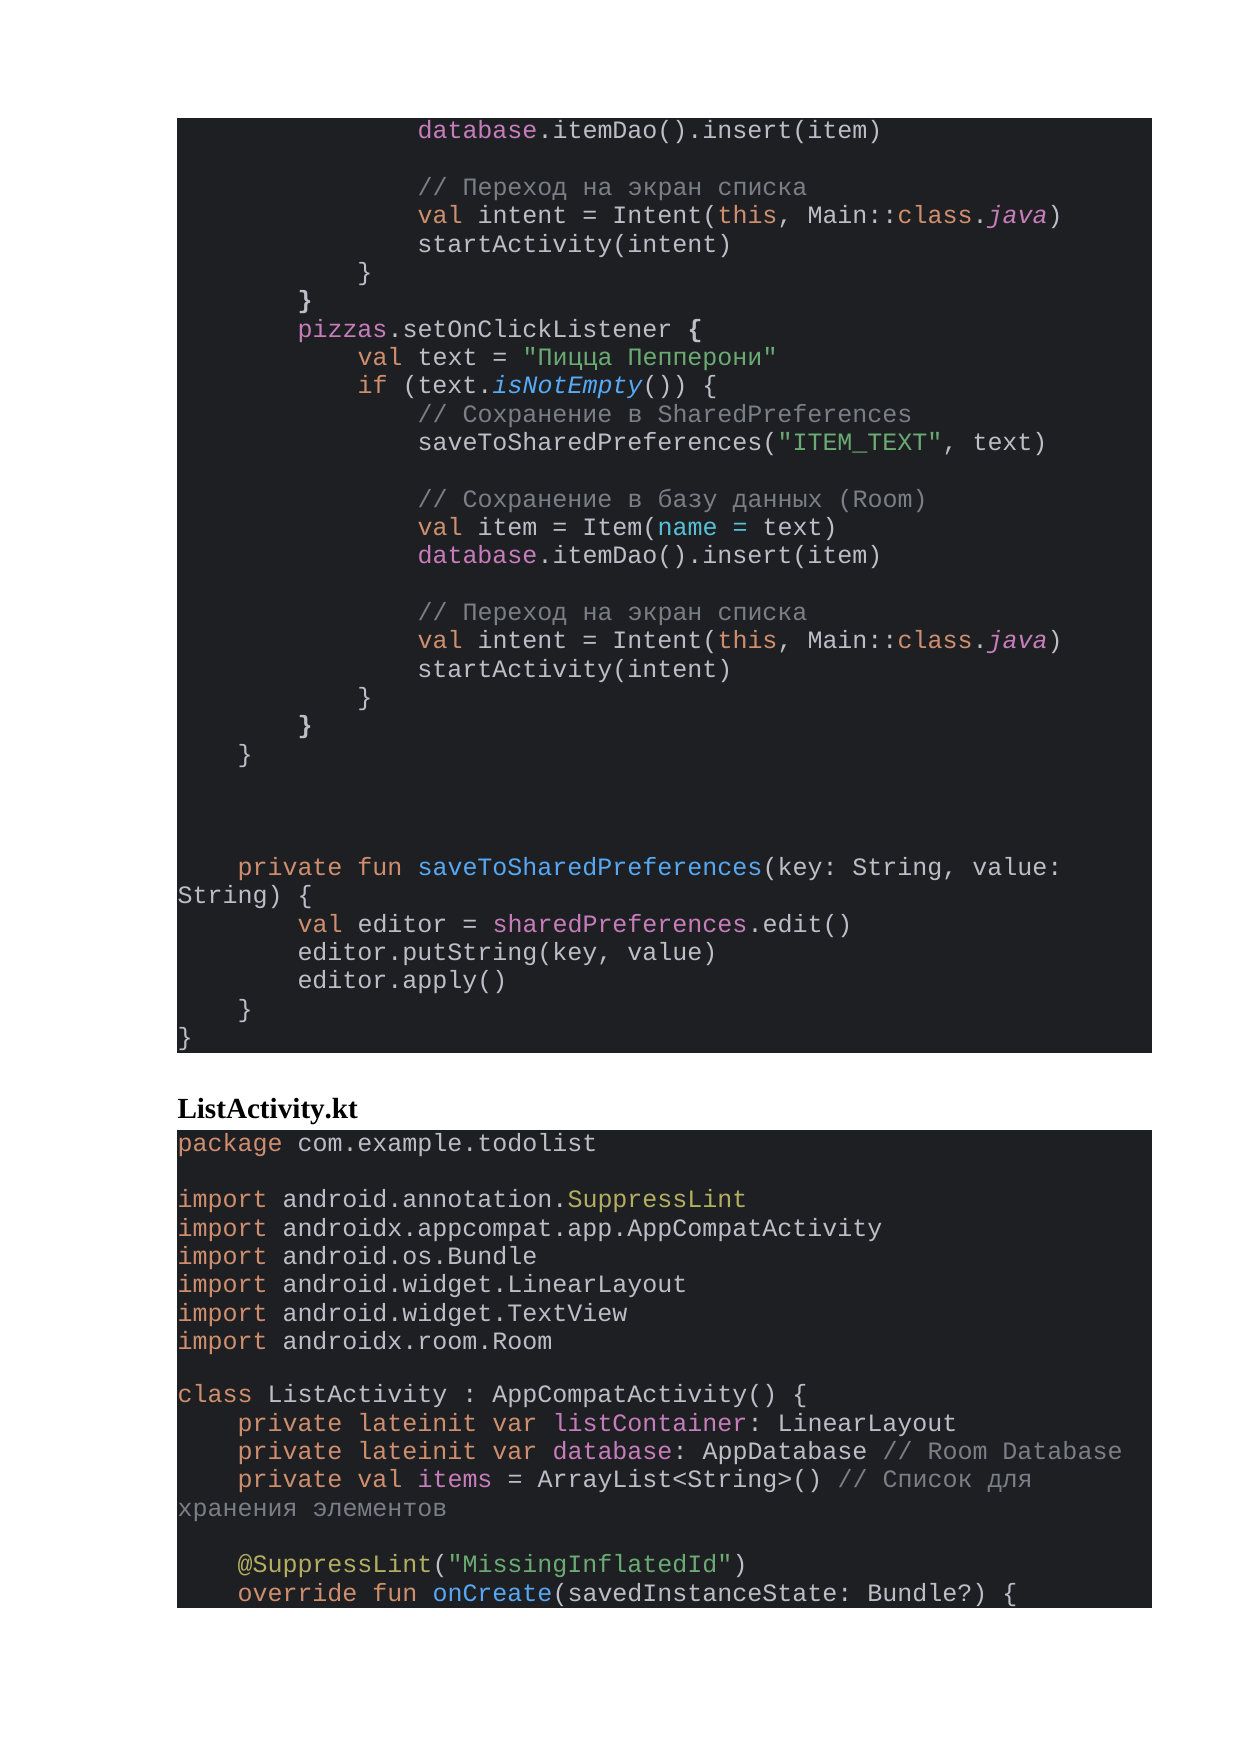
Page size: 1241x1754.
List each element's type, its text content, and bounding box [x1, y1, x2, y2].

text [177, 118, 1152, 770]
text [177, 1382, 1152, 1608]
text private fun saveToSharedPreferences(key: String, value: String) { val editor = sharedPreferences.edit() editor.putString(key, value) editor.apply() } } [177, 798, 1152, 1053]
text package com.example.todolist import android.annotation.SuppressLint import androidx.appcompat.app.AppCompatActivity import android.os.Bundle import android.widget.LinearLayout import android.widget.TextView import androidx.room.Room [177, 1130, 1152, 1357]
text ListActivity.kt [177, 1092, 1152, 1125]
